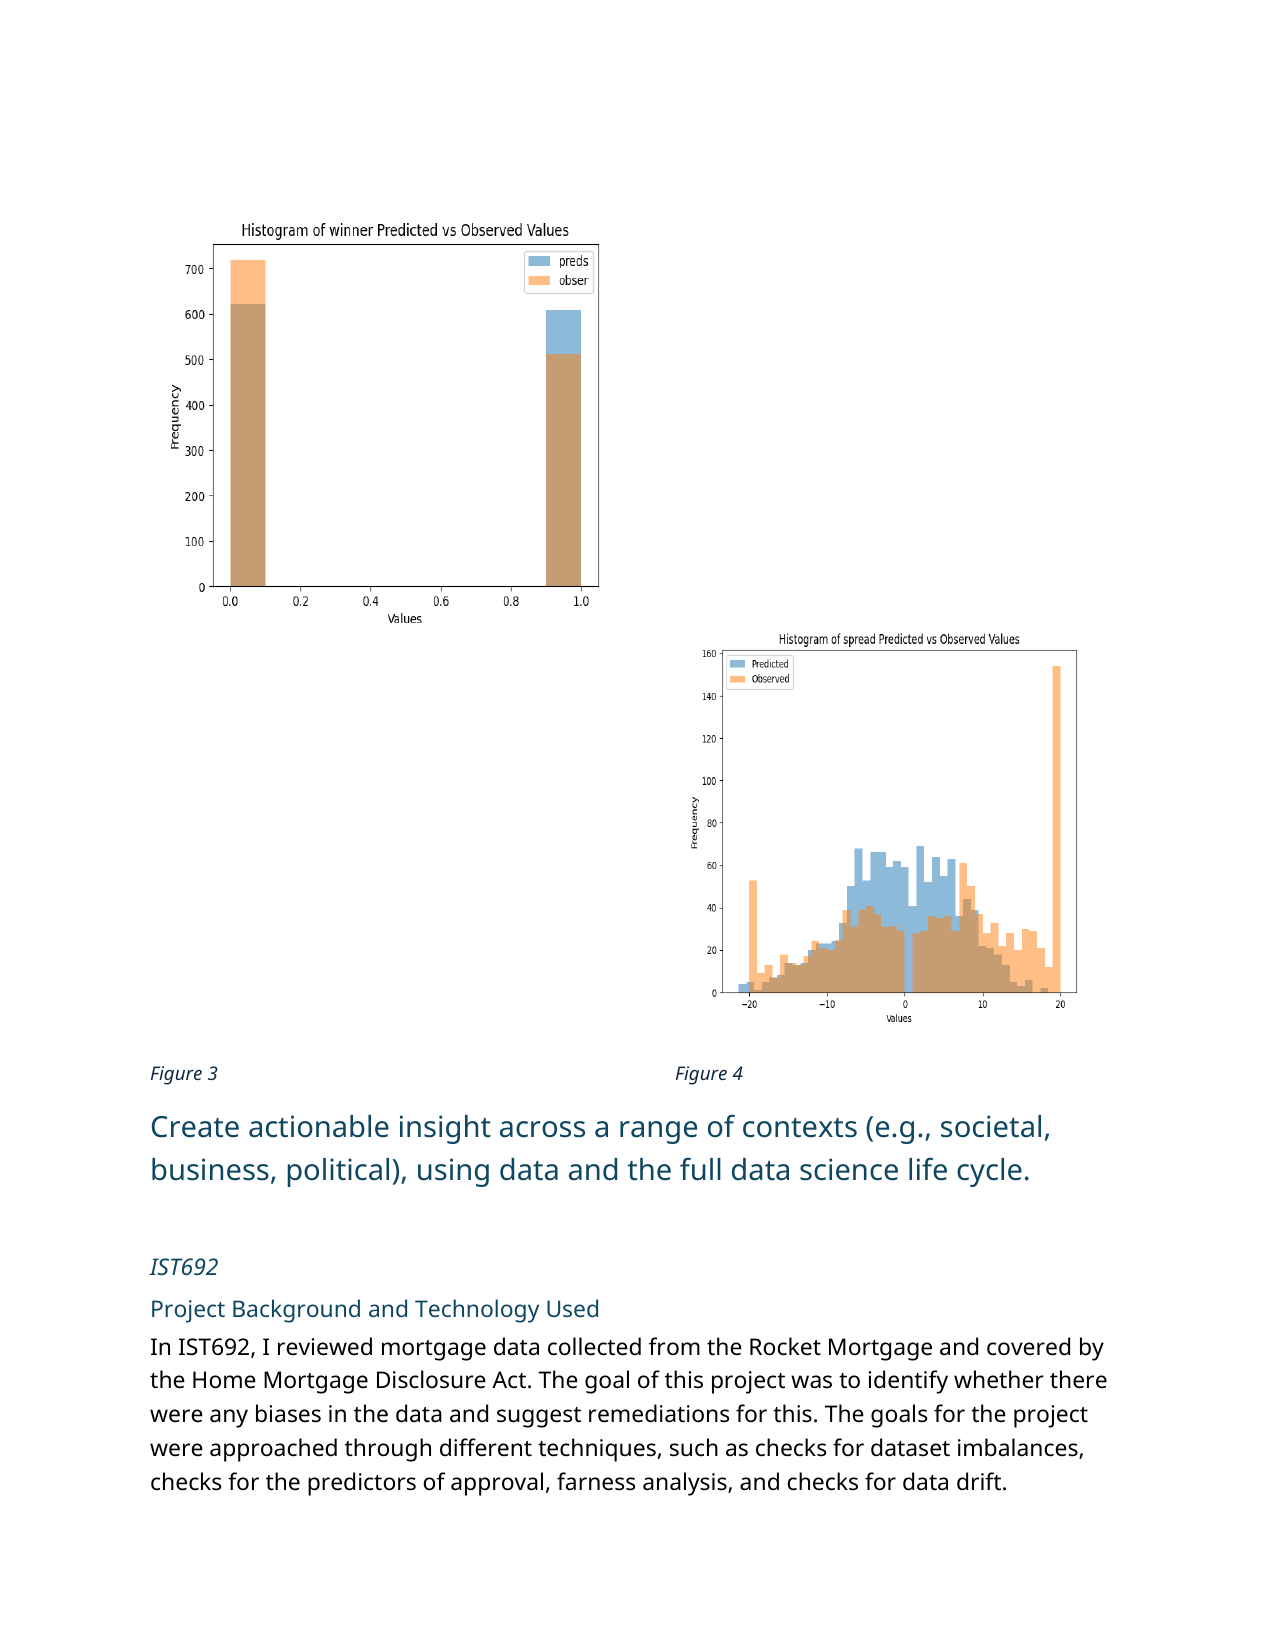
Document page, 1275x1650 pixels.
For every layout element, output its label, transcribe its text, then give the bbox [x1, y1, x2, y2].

text In IST692, I reviewed mortgage data collected from the Rocket Mortgage and covered by the Home Mortgage Disclosure Act. The goal of this project was to identify whether there were any biases in the data and suggest remediations for this. The goals for the project were approached through different techniques, such as checks for dataset imbalances, checks for the predictors of approval, farness analysis, and checks for data drift. [150, 1331, 1125, 1497]
picture [666, 596, 1122, 1041]
subtitle IST692 [150, 1251, 1125, 1282]
picture [150, 191, 648, 635]
subtitle Create actionable insight across a range of contexts (e.g., societal, business, political), using data and the full data science life cycle. [150, 1106, 1125, 1189]
subtitle Project Background and Technology Used [150, 1293, 1125, 1324]
